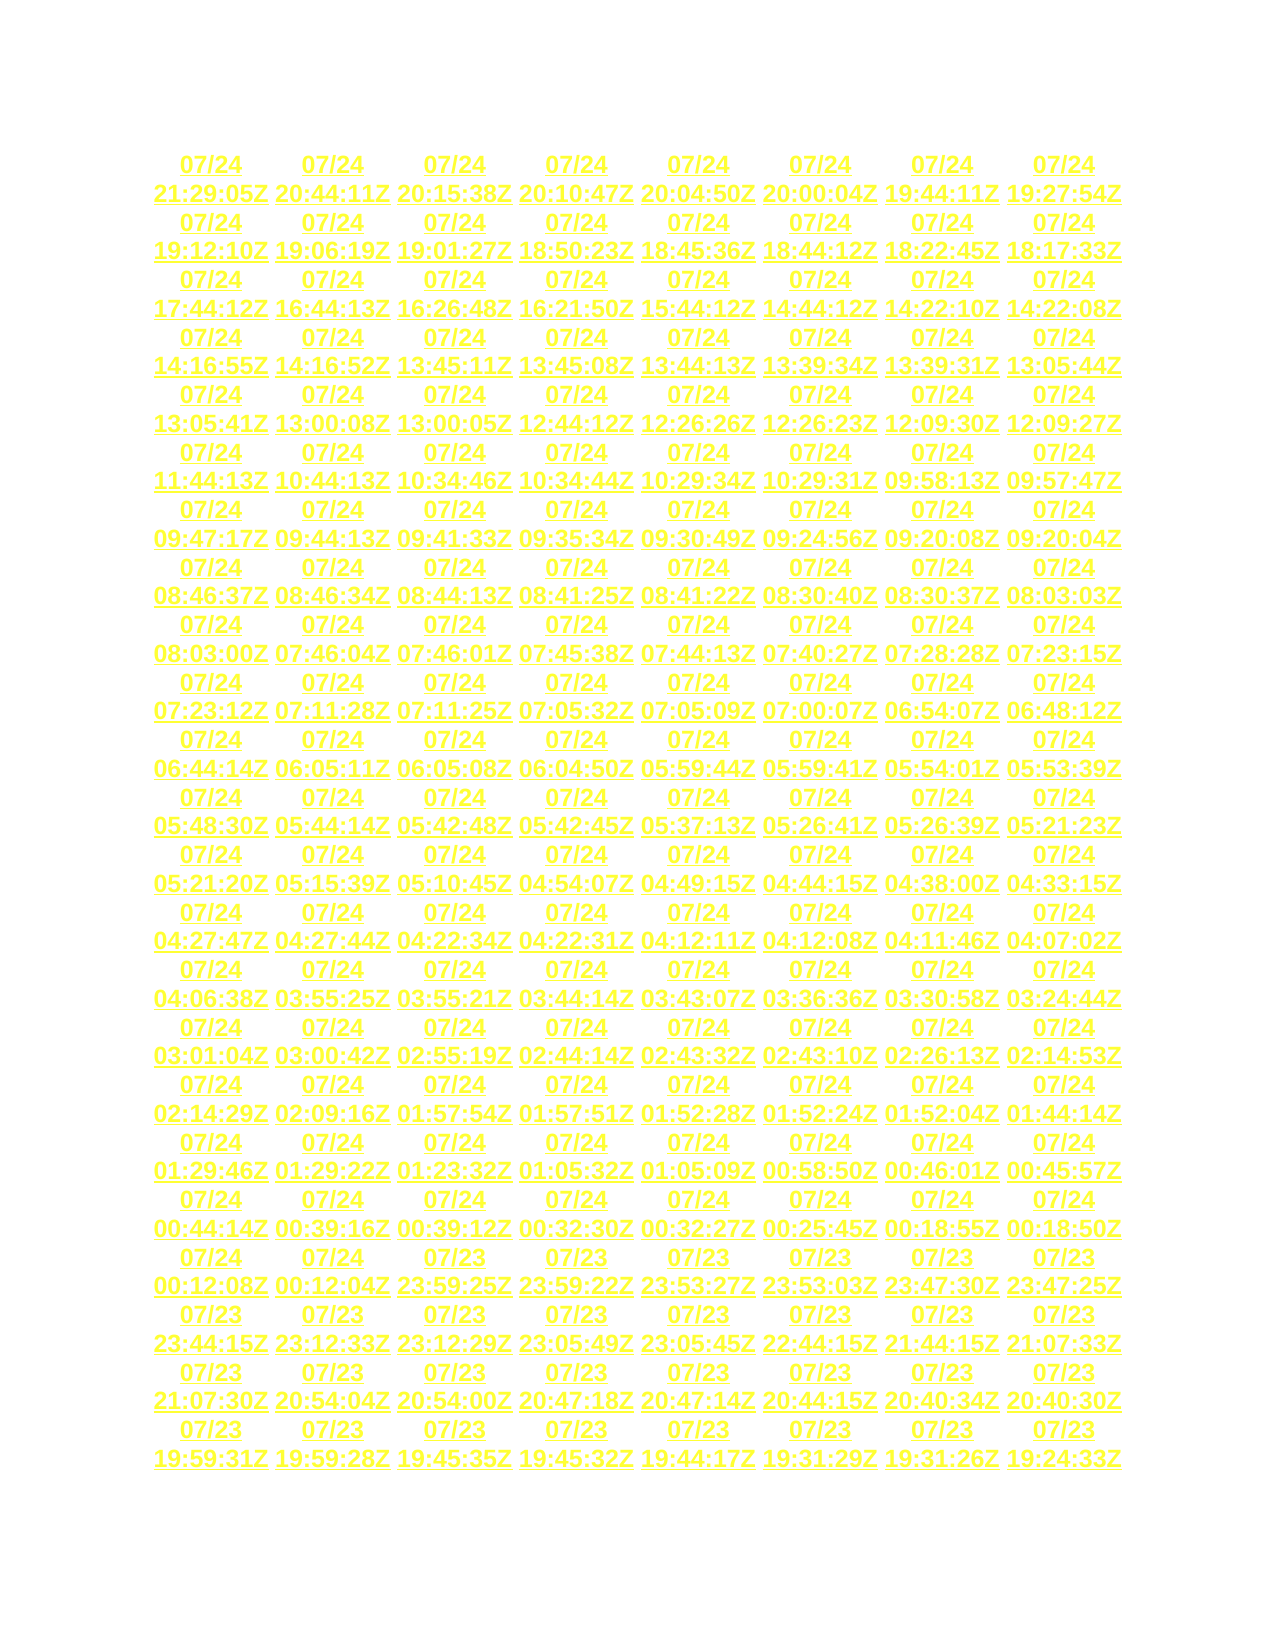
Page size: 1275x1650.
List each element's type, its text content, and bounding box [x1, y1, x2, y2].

table_cell 07/24 16:26:48Z [394, 265, 516, 322]
table_cell 07/24 02:09:16Z [272, 1070, 394, 1127]
table_cell 07/24 05:15:39Z [272, 840, 394, 897]
table_cell 07/24 19:12:10Z [150, 208, 272, 265]
table_cell 07/23 23:05:49Z [516, 1300, 637, 1357]
table_cell 07/24 10:34:44Z [516, 438, 637, 495]
table_cell 07/23 23:12:33Z [272, 1300, 394, 1357]
table_cell 07/24 03:36:36Z [759, 955, 881, 1012]
table_cell 07/24 03:30:58Z [881, 955, 1003, 1012]
table_cell 07/24 10:44:13Z [272, 438, 394, 495]
table_cell 07/24 18:50:23Z [516, 208, 637, 265]
table_cell 07/24 19:01:27Z [394, 208, 516, 265]
table_cell 07/24 02:43:10Z [759, 1013, 881, 1070]
table_cell 07/24 11:44:13Z [150, 438, 272, 495]
table_cell 07/24 07:40:27Z [759, 610, 881, 667]
table_cell 07/24 05:21:20Z [150, 840, 272, 897]
table_cell 07/24 08:03:03Z [1003, 553, 1125, 610]
table_cell 07/24 07:11:25Z [394, 668, 516, 725]
table_cell 07/24 05:54:01Z [881, 725, 1003, 782]
table_cell 07/24 08:46:34Z [272, 553, 394, 610]
table_cell 07/24 04:07:02Z [1003, 898, 1125, 955]
table_cell 07/24 04:06:38Z [150, 955, 272, 1012]
table_cell 07/24 10:29:31Z [759, 438, 881, 495]
table_cell 07/24 03:43:07Z [638, 955, 759, 1012]
table_cell 07/24 05:48:30Z [150, 783, 272, 840]
table_cell 07/23 20:44:15Z [759, 1358, 881, 1415]
table_cell 07/24 00:12:08Z [150, 1243, 272, 1300]
table_cell 07/24 08:30:37Z [881, 553, 1003, 610]
table_cell 07/24 07:23:15Z [1003, 610, 1125, 667]
table_cell 07/24 01:52:24Z [759, 1070, 881, 1127]
table_cell 07/24 02:43:32Z [638, 1013, 759, 1070]
table_cell 07/24 06:05:11Z [272, 725, 394, 782]
table_cell 07/24 08:03:00Z [150, 610, 272, 667]
table_cell 07/24 03:44:14Z [516, 955, 637, 1012]
table_cell 07/24 04:11:46Z [881, 898, 1003, 955]
table_cell 07/24 09:47:17Z [150, 495, 272, 552]
table_cell 07/24 07:11:28Z [272, 668, 394, 725]
table_cell 07/24 02:44:14Z [516, 1013, 637, 1070]
table_cell 07/24 12:09:27Z [1003, 380, 1125, 437]
table_cell 07/24 07:23:12Z [150, 668, 272, 725]
table_cell 07/24 21:29:05Z [150, 150, 272, 207]
table_cell 07/24 00:25:45Z [759, 1185, 881, 1242]
table_cell 07/24 05:42:48Z [394, 783, 516, 840]
table_cell 07/24 01:23:32Z [394, 1128, 516, 1185]
table_cell 07/24 01:05:32Z [516, 1128, 637, 1185]
table_cell 07/24 04:27:44Z [272, 898, 394, 955]
table_cell 07/24 09:57:47Z [1003, 438, 1125, 495]
table_cell 07/24 20:15:38Z [394, 150, 516, 207]
table_cell 07/24 00:39:16Z [272, 1185, 394, 1242]
table_cell 07/24 03:24:44Z [1003, 955, 1125, 1012]
table_cell 07/24 07:44:13Z [638, 610, 759, 667]
table_cell 07/23 20:40:30Z [1003, 1358, 1125, 1415]
table_cell 07/24 14:16:55Z [150, 323, 272, 380]
table_cell 07/24 01:57:54Z [394, 1070, 516, 1127]
table_cell 07/24 09:20:08Z [881, 495, 1003, 552]
table_cell 07/23 23:47:25Z [1003, 1243, 1125, 1300]
table_cell 07/24 07:05:32Z [516, 668, 637, 725]
table_cell 07/23 23:47:30Z [881, 1243, 1003, 1300]
table_cell 07/24 09:24:56Z [759, 495, 881, 552]
table_cell 07/24 01:44:14Z [1003, 1070, 1125, 1127]
table_cell 07/24 13:44:13Z [638, 323, 759, 380]
table_cell 07/24 09:35:34Z [516, 495, 637, 552]
table_cell 07/24 07:46:04Z [272, 610, 394, 667]
table_cell 07/23 19:45:35Z [394, 1415, 516, 1472]
table_cell 07/24 00:58:50Z [759, 1128, 881, 1185]
table_cell 07/24 20:04:50Z [638, 150, 759, 207]
table_cell 07/23 21:44:15Z [881, 1300, 1003, 1357]
table_cell 07/24 07:45:38Z [516, 610, 637, 667]
table_cell 07/24 14:22:10Z [881, 265, 1003, 322]
table_cell 07/24 14:44:12Z [759, 265, 881, 322]
table_cell 07/24 13:45:11Z [394, 323, 516, 380]
table_cell 07/24 05:21:23Z [1003, 783, 1125, 840]
table_cell 07/24 16:21:50Z [516, 265, 637, 322]
table_cell 07/23 20:54:04Z [272, 1358, 394, 1415]
table_cell 07/23 20:47:18Z [516, 1358, 637, 1415]
table_cell 07/24 04:54:07Z [516, 840, 637, 897]
table_cell 07/24 09:58:13Z [881, 438, 1003, 495]
table_cell 07/23 19:31:26Z [881, 1415, 1003, 1472]
table_cell 07/24 00:12:04Z [272, 1243, 394, 1300]
table_cell 07/23 19:44:17Z [638, 1415, 759, 1472]
table_cell 07/24 05:59:44Z [638, 725, 759, 782]
table_cell 07/24 06:04:50Z [516, 725, 637, 782]
table_cell 07/24 10:34:46Z [394, 438, 516, 495]
table_cell 07/24 05:26:41Z [759, 783, 881, 840]
table_cell 07/23 23:12:29Z [394, 1300, 516, 1357]
table_cell 07/24 18:22:45Z [881, 208, 1003, 265]
table_cell 07/24 09:20:04Z [1003, 495, 1125, 552]
table_cell 07/24 18:17:33Z [1003, 208, 1125, 265]
table_cell 07/24 08:46:37Z [150, 553, 272, 610]
table_cell 07/23 20:40:34Z [881, 1358, 1003, 1415]
table_cell 07/24 13:00:05Z [394, 380, 516, 437]
table_cell 07/24 20:10:47Z [516, 150, 637, 207]
table_cell 07/24 07:05:09Z [638, 668, 759, 725]
table_cell 07/24 03:55:21Z [394, 955, 516, 1012]
table_cell 07/24 12:26:23Z [759, 380, 881, 437]
table_cell 07/24 04:38:00Z [881, 840, 1003, 897]
table_cell 07/24 02:55:19Z [394, 1013, 516, 1070]
table_cell 07/24 16:44:13Z [272, 265, 394, 322]
table_cell 07/24 02:14:53Z [1003, 1013, 1125, 1070]
table_cell 07/24 12:26:26Z [638, 380, 759, 437]
table_cell 07/24 00:18:55Z [881, 1185, 1003, 1242]
table_cell 07/24 20:44:11Z [272, 150, 394, 207]
table_cell 07/24 09:41:33Z [394, 495, 516, 552]
table_cell 07/23 23:53:03Z [759, 1243, 881, 1300]
table_cell 07/24 06:48:12Z [1003, 668, 1125, 725]
table_cell 07/24 14:22:08Z [1003, 265, 1125, 322]
table_cell 07/24 20:00:04Z [759, 150, 881, 207]
table_cell 07/24 03:00:42Z [272, 1013, 394, 1070]
table_cell 07/24 12:09:30Z [881, 380, 1003, 437]
table_cell 07/24 01:29:46Z [150, 1128, 272, 1185]
table_cell 07/24 05:53:39Z [1003, 725, 1125, 782]
table_cell 07/23 22:44:15Z [759, 1300, 881, 1357]
table_cell 07/24 05:59:41Z [759, 725, 881, 782]
table_cell 07/24 17:44:12Z [150, 265, 272, 322]
table_cell 07/24 19:06:19Z [272, 208, 394, 265]
table_cell 07/24 04:22:34Z [394, 898, 516, 955]
table_cell 07/24 07:00:07Z [759, 668, 881, 725]
table_cell 07/24 01:57:51Z [516, 1070, 637, 1127]
table_cell 07/24 13:05:41Z [150, 380, 272, 437]
table_cell 07/24 01:52:04Z [881, 1070, 1003, 1127]
table_cell 07/24 19:27:54Z [1003, 150, 1125, 207]
table_cell 07/24 05:37:13Z [638, 783, 759, 840]
table_cell 07/24 19:44:11Z [881, 150, 1003, 207]
table_cell 07/23 19:31:29Z [759, 1415, 881, 1472]
table_cell 07/24 13:45:08Z [516, 323, 637, 380]
table_cell 07/24 04:44:15Z [759, 840, 881, 897]
table_cell 07/24 10:29:34Z [638, 438, 759, 495]
table_cell 07/24 04:49:15Z [638, 840, 759, 897]
table_cell 07/24 13:39:34Z [759, 323, 881, 380]
table_cell 07/24 08:41:22Z [638, 553, 759, 610]
table_cell 07/24 08:30:40Z [759, 553, 881, 610]
table_cell 07/24 00:39:12Z [394, 1185, 516, 1242]
table_cell 07/24 05:44:14Z [272, 783, 394, 840]
table_cell 07/24 04:12:11Z [638, 898, 759, 955]
table_cell 07/24 12:44:12Z [516, 380, 637, 437]
table_cell 07/24 00:32:27Z [638, 1185, 759, 1242]
table_cell 07/24 03:01:04Z [150, 1013, 272, 1070]
table_cell 07/24 03:55:25Z [272, 955, 394, 1012]
table_cell 07/23 23:44:15Z [150, 1300, 272, 1357]
table_cell 07/23 21:07:30Z [150, 1358, 272, 1415]
table_cell 07/24 02:26:13Z [881, 1013, 1003, 1070]
table_cell 07/24 13:00:08Z [272, 380, 394, 437]
table_cell 07/24 13:39:31Z [881, 323, 1003, 380]
table_cell 07/24 04:22:31Z [516, 898, 637, 955]
table_cell 07/24 05:10:45Z [394, 840, 516, 897]
table_cell 07/23 23:59:22Z [516, 1243, 637, 1300]
table_cell 07/24 01:05:09Z [638, 1128, 759, 1185]
table_cell 07/23 19:59:28Z [272, 1415, 394, 1472]
table_cell 07/24 15:44:12Z [638, 265, 759, 322]
table_cell 07/24 08:41:25Z [516, 553, 637, 610]
table_cell 07/24 08:44:13Z [394, 553, 516, 610]
table_cell 07/24 01:52:28Z [638, 1070, 759, 1127]
table_cell 07/24 00:44:14Z [150, 1185, 272, 1242]
table_cell 07/23 20:54:00Z [394, 1358, 516, 1415]
table_cell 07/24 18:45:36Z [638, 208, 759, 265]
table_cell 07/24 07:28:28Z [881, 610, 1003, 667]
table_cell 07/24 01:29:22Z [272, 1128, 394, 1185]
table_cell 07/24 06:54:07Z [881, 668, 1003, 725]
table_cell 07/24 05:42:45Z [516, 783, 637, 840]
table_cell 07/24 04:12:08Z [759, 898, 881, 955]
table_cell 07/24 09:30:49Z [638, 495, 759, 552]
table_cell 07/24 07:46:01Z [394, 610, 516, 667]
table_cell 07/24 00:46:01Z [881, 1128, 1003, 1185]
table_cell 07/23 19:24:33Z [1003, 1415, 1125, 1472]
table_cell 07/24 05:26:39Z [881, 783, 1003, 840]
table_cell 07/24 02:14:29Z [150, 1070, 272, 1127]
table_cell 07/23 23:53:27Z [638, 1243, 759, 1300]
table_cell 07/24 00:45:57Z [1003, 1128, 1125, 1185]
table_cell 07/24 00:32:30Z [516, 1185, 637, 1242]
table_cell 07/23 23:05:45Z [638, 1300, 759, 1357]
table_cell 07/24 14:16:52Z [272, 323, 394, 380]
table_cell 07/23 21:07:33Z [1003, 1300, 1125, 1357]
table_cell 07/23 19:59:31Z [150, 1415, 272, 1472]
table_cell 07/24 04:27:47Z [150, 898, 272, 955]
table_cell 07/24 00:18:50Z [1003, 1185, 1125, 1242]
table_cell 07/24 04:33:15Z [1003, 840, 1125, 897]
table_cell 07/24 18:44:12Z [759, 208, 881, 265]
table_cell 07/23 23:59:25Z [394, 1243, 516, 1300]
table_cell 07/24 06:05:08Z [394, 725, 516, 782]
table_cell 07/23 19:45:32Z [516, 1415, 637, 1472]
table_cell 07/23 20:47:14Z [638, 1358, 759, 1415]
table_cell 07/24 09:44:13Z [272, 495, 394, 552]
table_cell 07/24 13:05:44Z [1003, 323, 1125, 380]
table_cell 07/24 06:44:14Z [150, 725, 272, 782]
